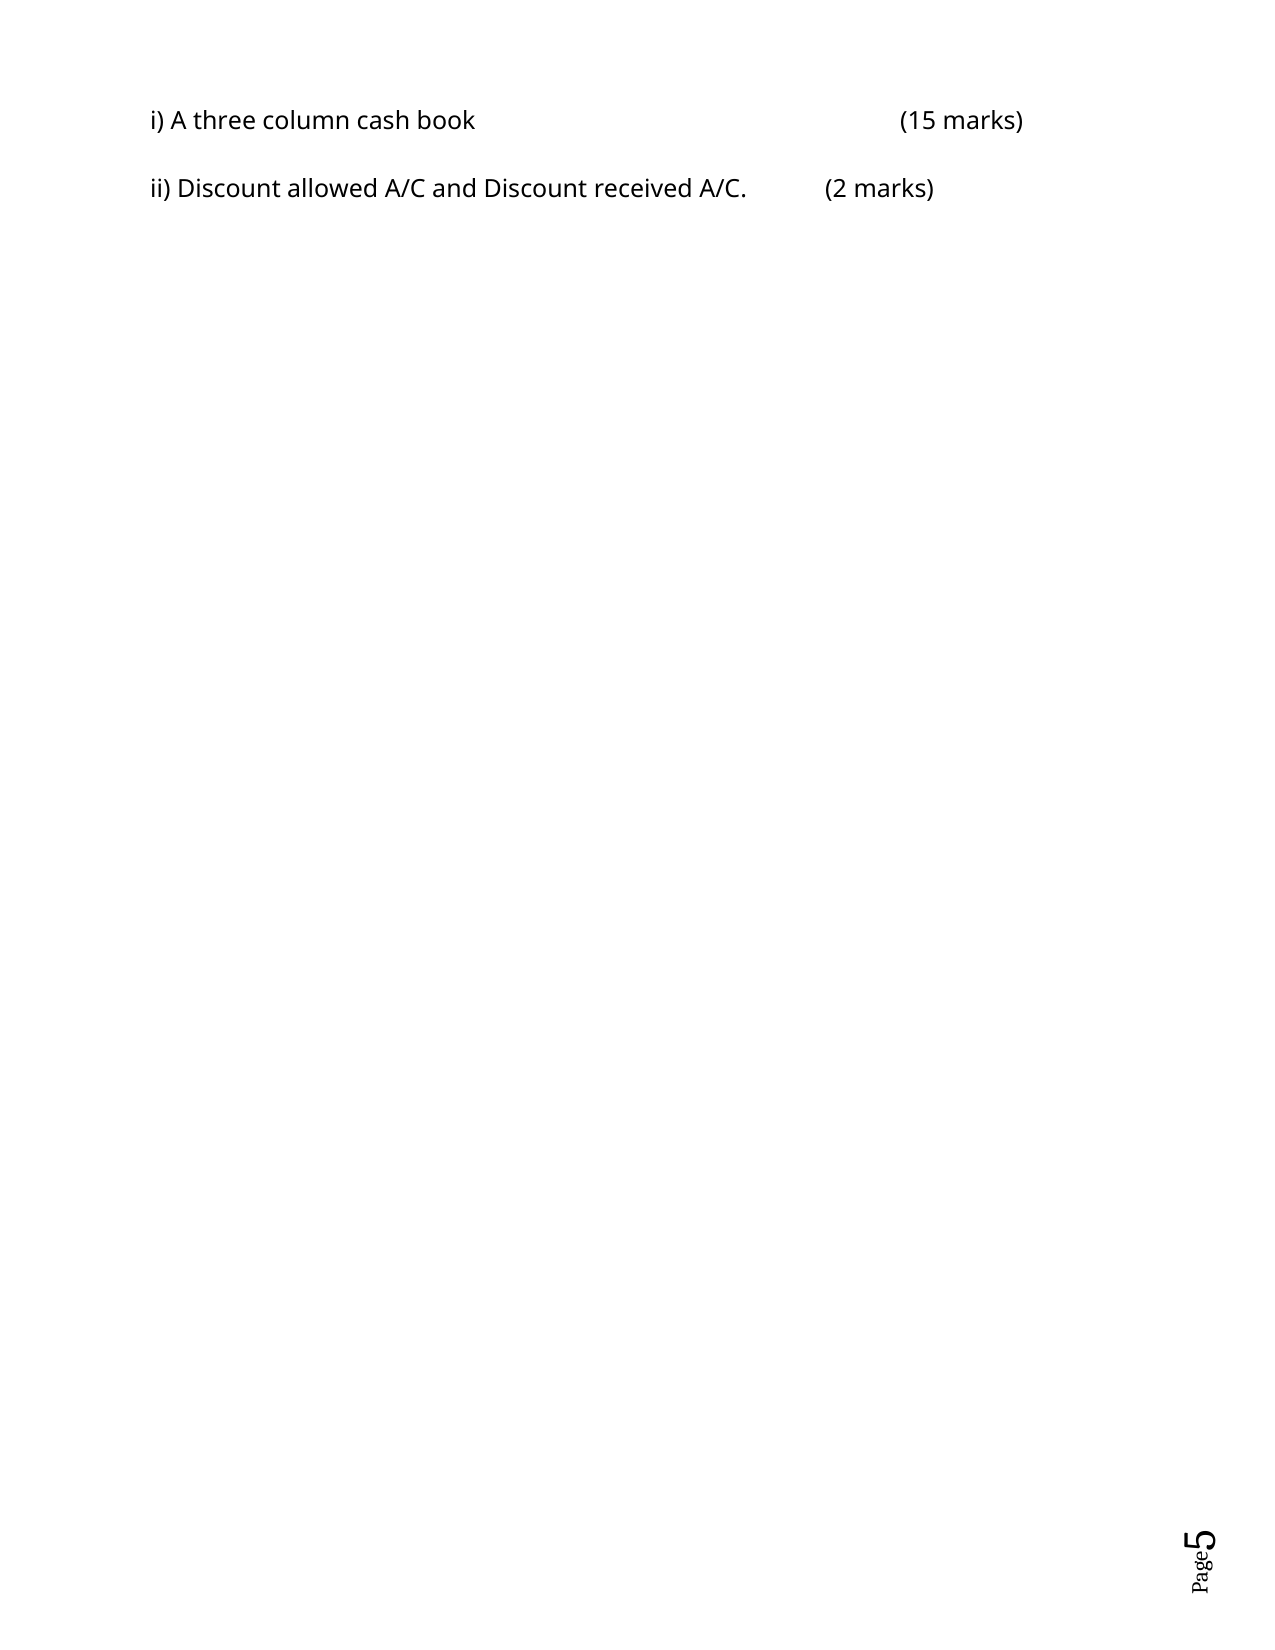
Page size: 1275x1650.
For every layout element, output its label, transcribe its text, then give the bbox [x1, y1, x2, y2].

text ii) Discount allowed A/C and Discount received A/C. (2 marks) [150, 171, 1125, 205]
text i) A three column cash book (15 marks) [150, 103, 1125, 137]
